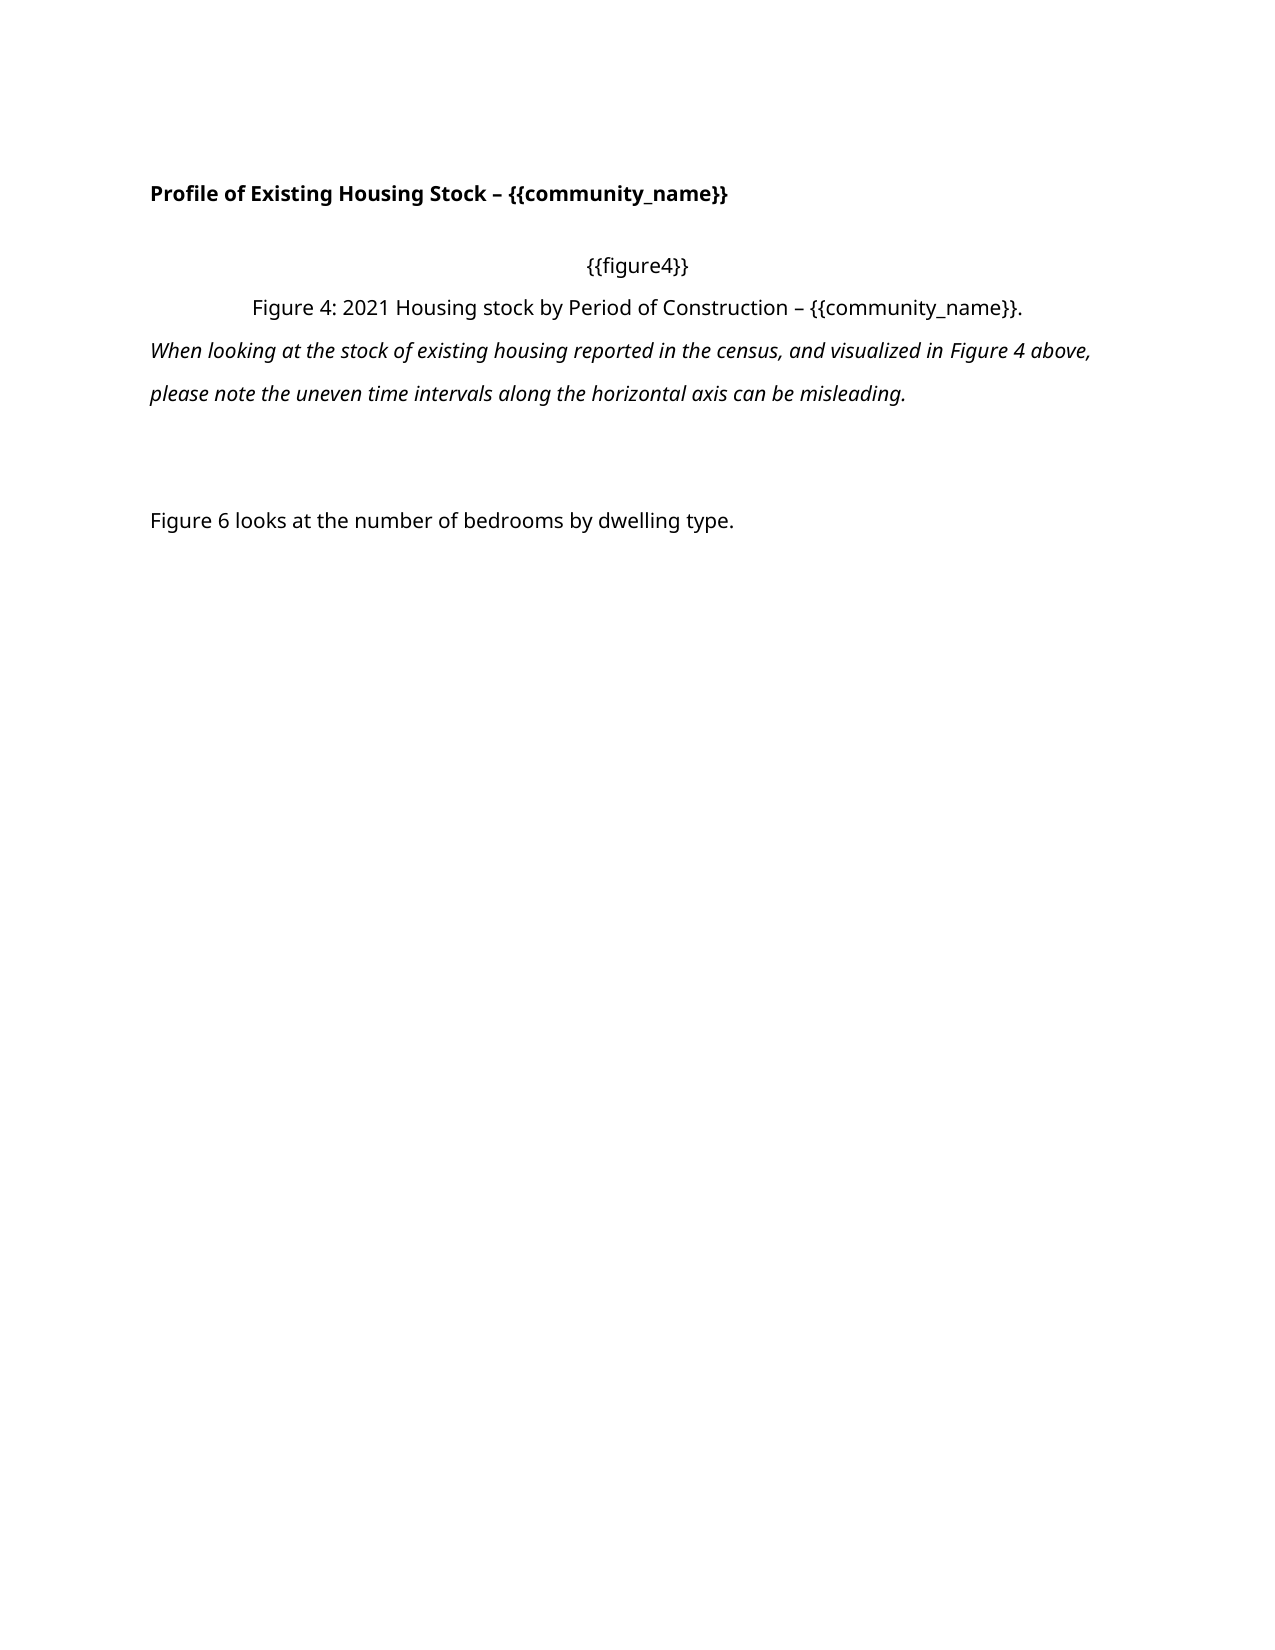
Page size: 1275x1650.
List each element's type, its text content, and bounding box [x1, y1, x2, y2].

text Figure 6 looks at the number of bedrooms by dwelling type. [150, 507, 1125, 535]
text {{figure4}} [150, 251, 1125, 279]
text Figure 4: 2021 Housing stock by Period of Construction – {{community_name}}. [150, 293, 1125, 322]
text When looking at the stock of existing housing reported in the census, and visualized in Figure 4 above, please note the uneven time intervals along the horizontal axis can be misleading. [150, 336, 1125, 407]
subtitle Profile of Existing Housing Stock – {{community_name}} [150, 179, 1125, 208]
